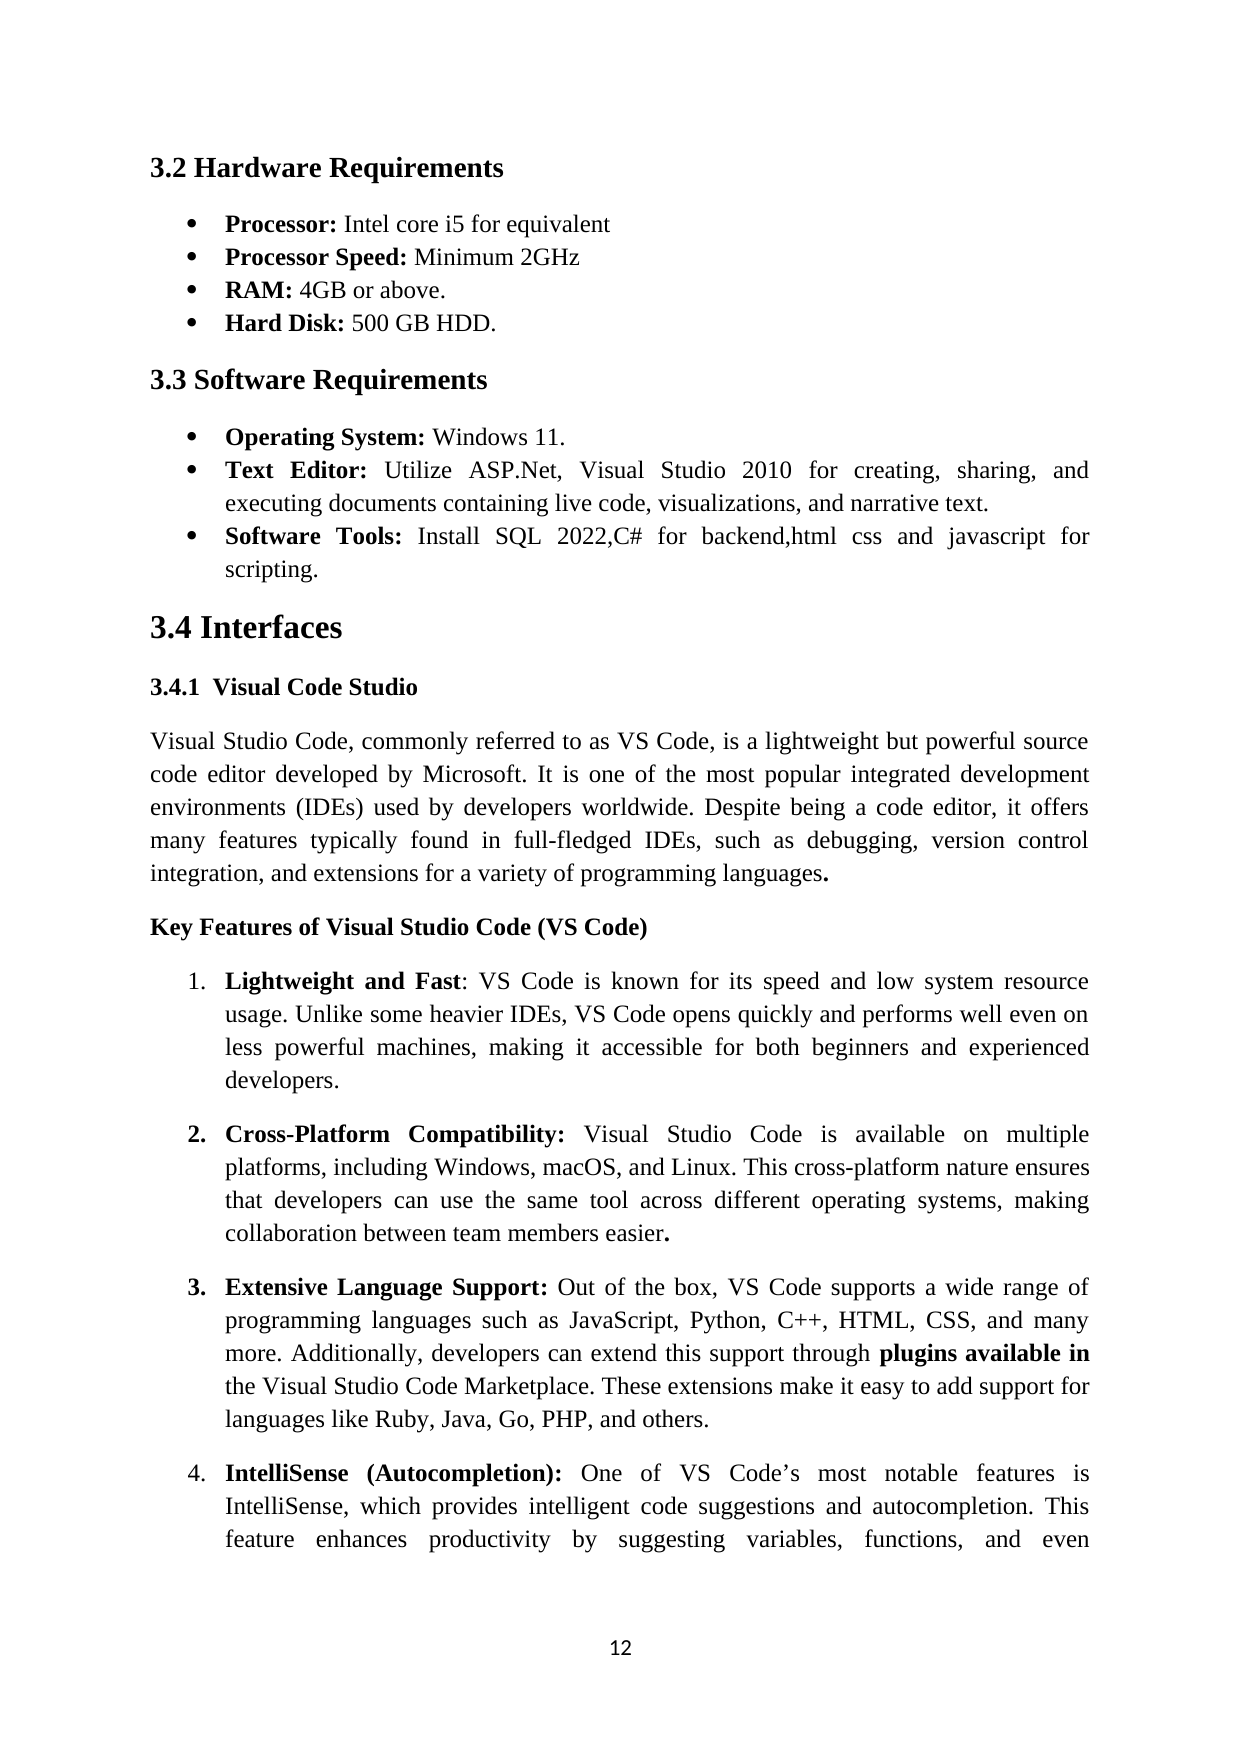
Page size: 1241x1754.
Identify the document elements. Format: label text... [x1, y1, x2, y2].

text 3.4.1 Visual Code Studio [150, 672, 1090, 701]
text Key Features of Visual Studio Code (VS Code) [150, 912, 1090, 941]
list Cross-Platform Compatibility: Visual Studio Code is available on multiple platforms, including Windows, macOS, and Linux. This cross-platform nature ensures that developers can use the same tool across different operating systems, making collaboration between team members easier. [187, 1119, 1090, 1247]
list Processor Speed: Minimum 2GHz [187, 242, 1090, 271]
list Extensive Language Support: Out of the box, VS Code supports a wide range of programming languages such as JavaScript, Python, C++, HTML, CSS, and many more. Additionally, developers can extend this support through plugins available in the Visual Studio Code Marketplace. These extensions make it easy to add support for languages like Ruby, Java, Go, PHP, and others. [187, 1272, 1090, 1433]
list Hard Disk: 500 GB HDD. [187, 308, 1090, 337]
list Lightweight and Fast: VS Code is known for its speed and low system resource usage. Unlike some heavier IDEs, VS Code opens quickly and performs well even on less powerful machines, making it accessible for both beginners and experienced developers. [187, 966, 1090, 1094]
list Operating System: Windows 11. [187, 422, 1090, 450]
text Visual Studio Code, commonly referred to as VS Code, is a lightweight but powerful source code editor developed by Microsoft. It is one of the most popular integrated development environments (IDEs) used by developers worldwide. Despite being a code editor, it offers many features typically found in full-fledged IDEs, such as debugging, version control integration, and extensions for a variety of programming languages. [150, 726, 1090, 887]
list Software Tools: Install SQL 2022,C# for backend,html css and javascript for scripting. [187, 521, 1090, 582]
list Processor: Intel core i5 for equivalent [187, 209, 1090, 238]
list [187, 1458, 1090, 1553]
text 3.2 Hardware Requirements [150, 150, 1090, 183]
text 3.3 Software Requirements [150, 362, 1090, 396]
list Text Editor: Utilize ASP.Net, Visual Studio 2010 for creating, sharing, and executing documents containing live code, visualizations, and narrative text. [187, 455, 1090, 516]
list RAM: 4GB or above. [187, 275, 1090, 304]
text 3.4 Interfaces [150, 608, 1090, 646]
